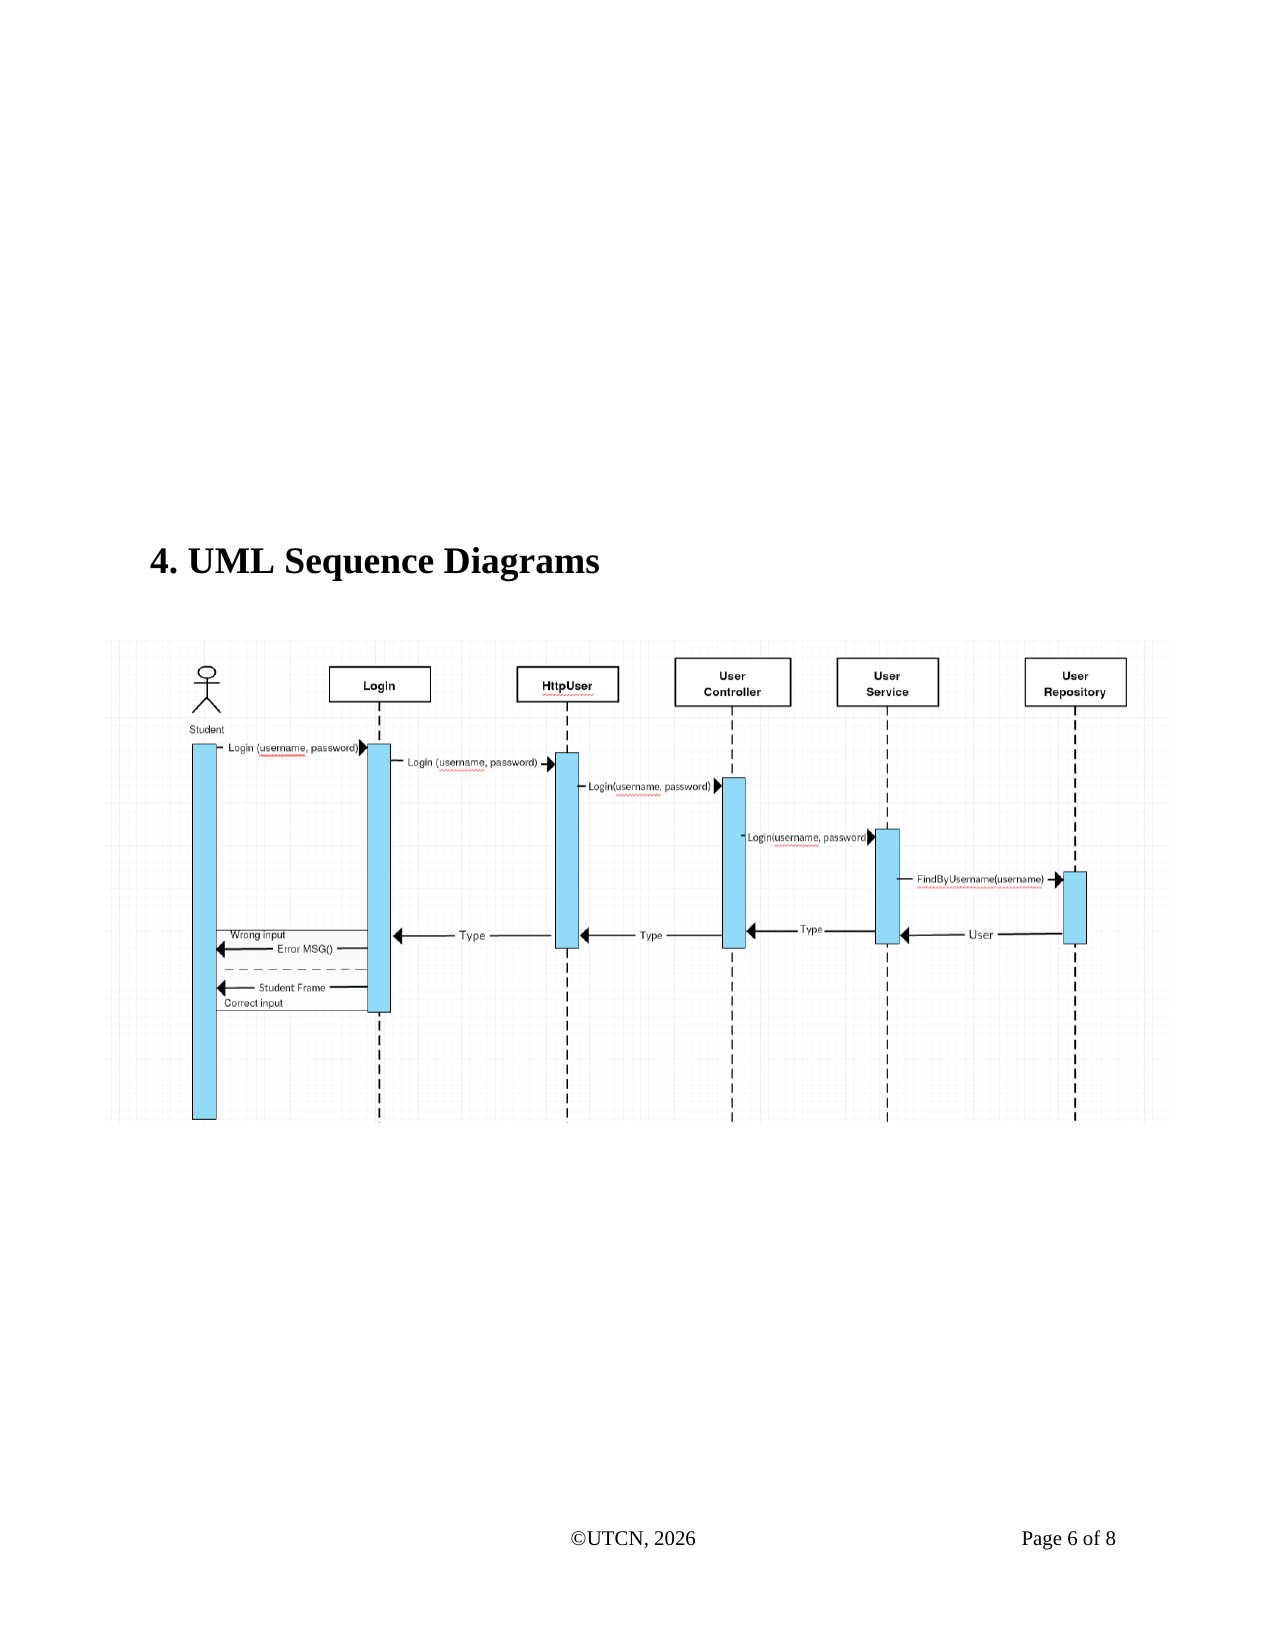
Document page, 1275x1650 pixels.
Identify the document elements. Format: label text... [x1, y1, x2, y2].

title 4. UML Sequence Diagrams [150, 538, 1125, 581]
picture [103, 640, 1169, 1122]
